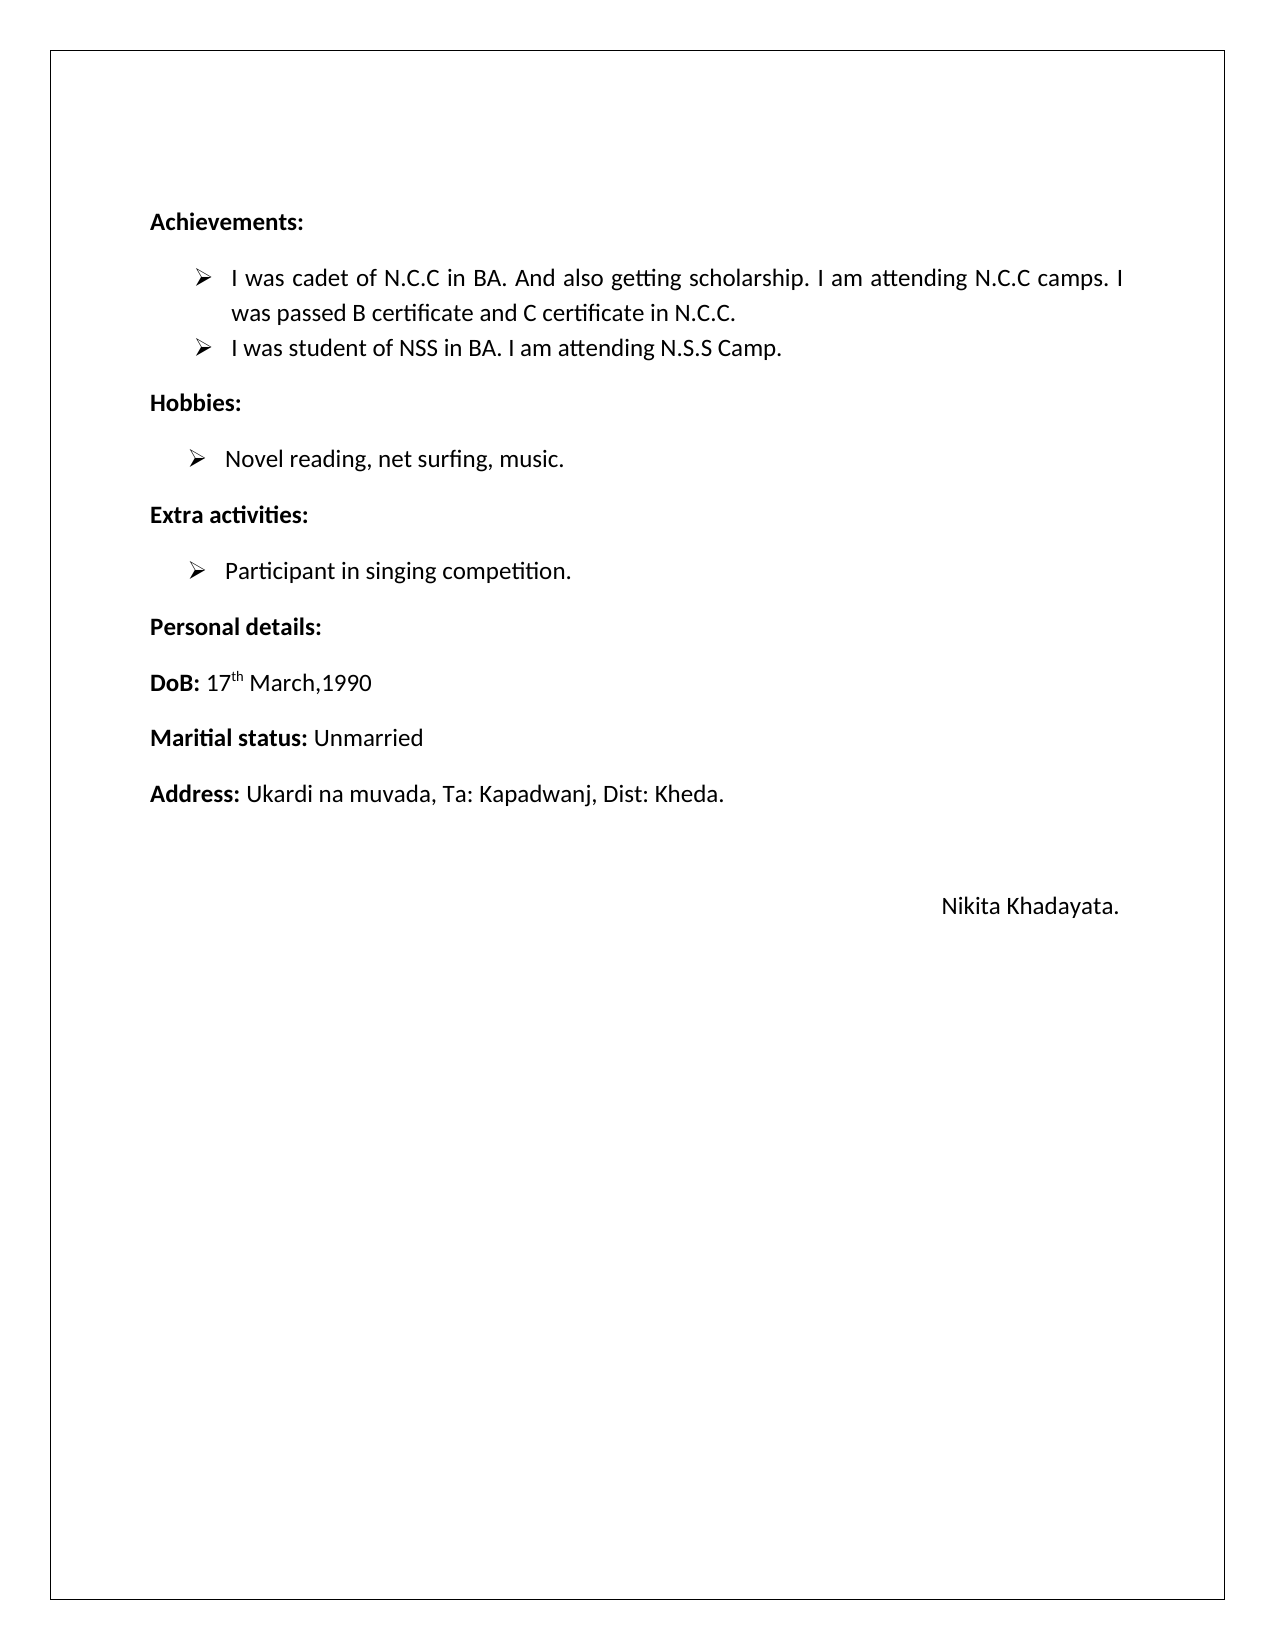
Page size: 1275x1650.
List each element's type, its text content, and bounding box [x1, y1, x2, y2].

list Participant in singing competition. [187, 555, 1125, 586]
text Address: Ukardi na muvada, Ta: Kapadwanj, Dist: Kheda. [150, 778, 1125, 809]
text Personal details: [150, 611, 1125, 641]
text Achievements: [150, 206, 1125, 236]
text Hobbies: [150, 387, 1125, 418]
text Extra activities: [150, 499, 1125, 530]
text Nikita Khadayata. [150, 890, 1125, 921]
list Novel reading, net surfing, music. [187, 443, 1125, 474]
text Maritial status: Unmarried [150, 722, 1125, 753]
list I was cadet of N.C.C in BA. And also getting scholarship. I am attending N.C.C camps. I was passed B certificate and C certificate in N.C.C. [194, 262, 1125, 327]
text DoB: 17th March,1990 [150, 667, 1125, 697]
list I was student of NSS in BA. I am attending N.S.S Camp. [194, 332, 1125, 362]
